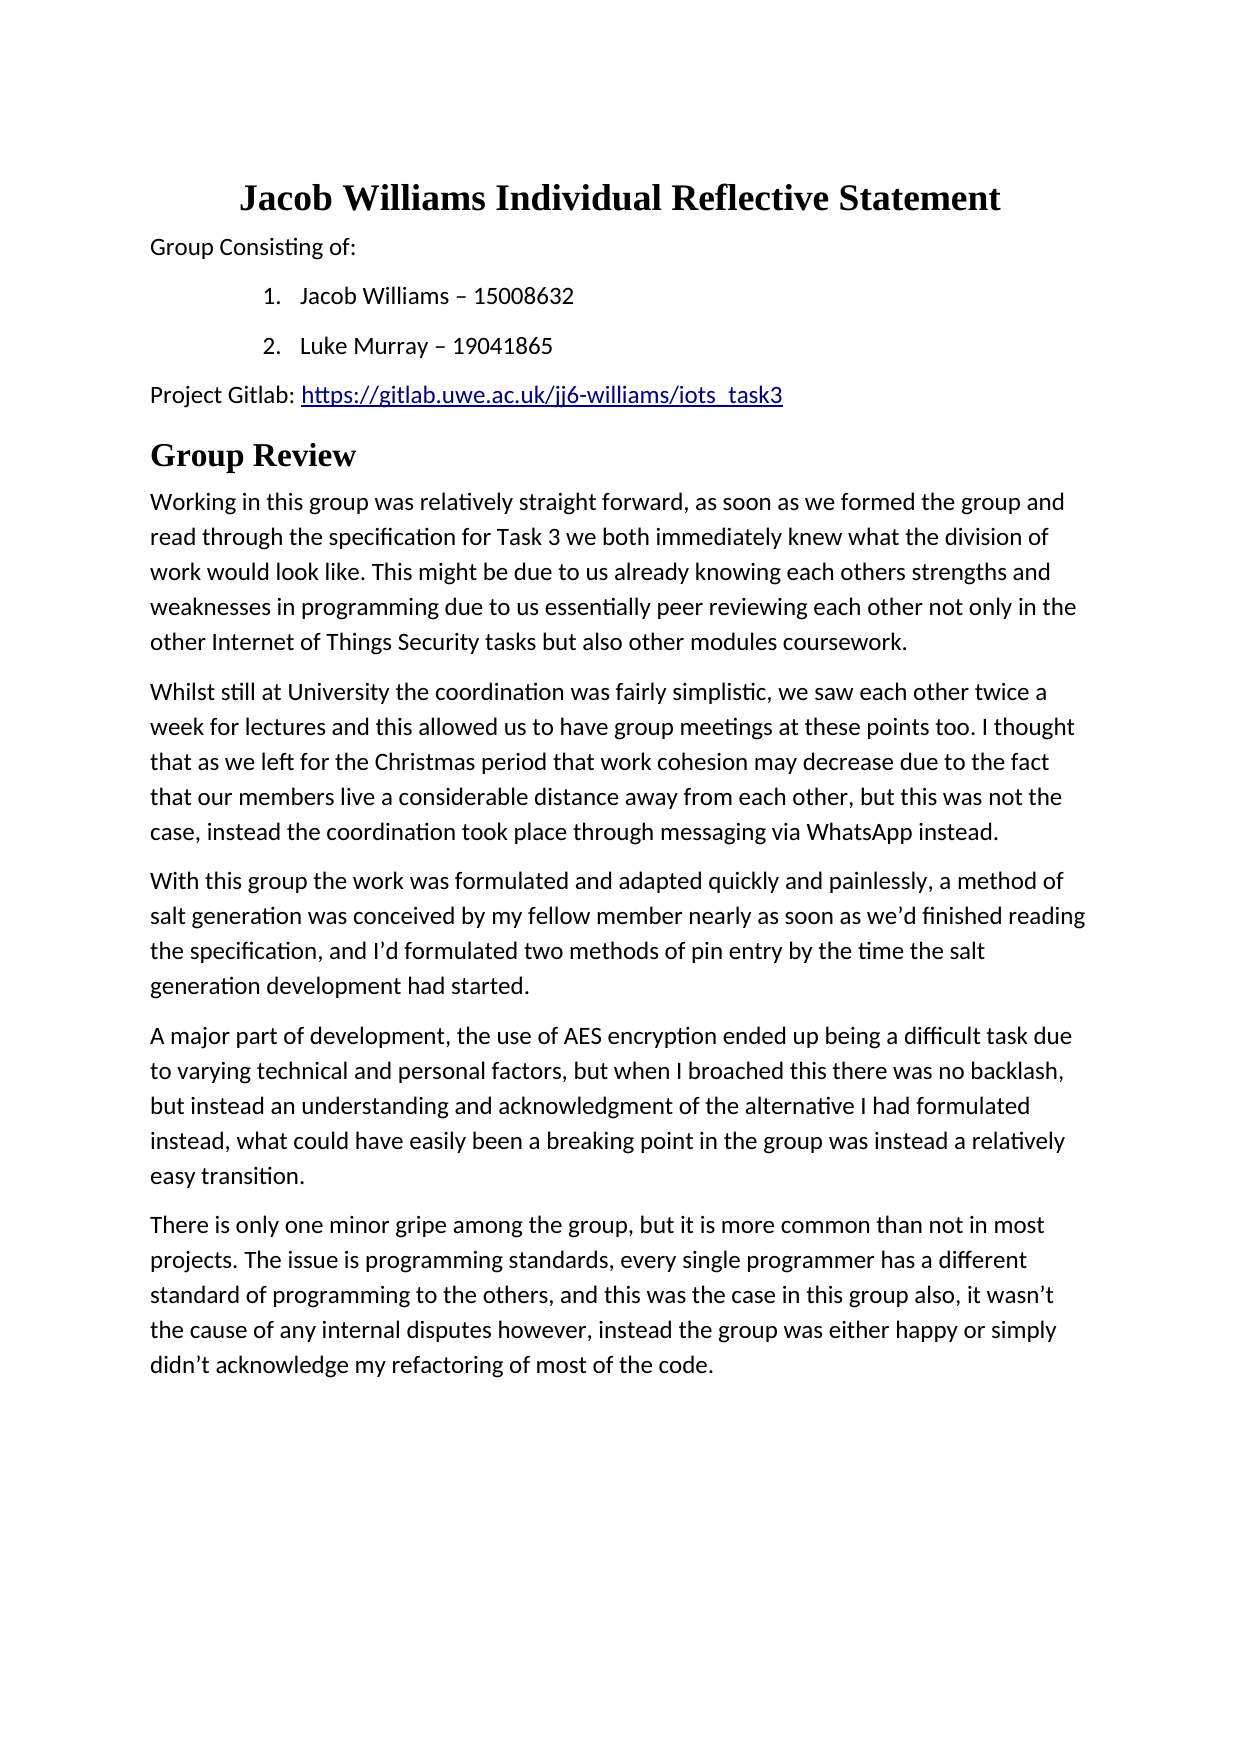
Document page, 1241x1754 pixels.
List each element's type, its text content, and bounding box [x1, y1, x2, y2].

text Group Consisting of: [150, 231, 1090, 261]
text Whilst still at University the coordination was fairly simplistic, we saw each other twice a week for lectures and this allowed us to have group meetings at these points too. I thought that as we left for the Christmas period that work cohesion may decrease due to the fact that our members live a considerable distance away from each other, but this was not the case, instead the coordination took place through messaging via WhatsApp instead. [150, 676, 1090, 846]
text There is only one minor gripe among the group, but it is more common than not in most projects. The issue is programming standards, every single programmer has a different standard of programming to the others, and this was the case in this group also, it wasn’t the cause of any internal disputes however, instead the group was either happy or simply didn’t acknowledge my refactoring of most of the code. [150, 1209, 1090, 1380]
text With this group the work was formulated and adapted quickly and painlessly, a method of salt generation was conceived by my fellow member nearly as soon as we’d finished reading the specification, and I’d formulated two methods of pin entry by the time the salt generation development had started. [150, 865, 1090, 1001]
subtitle Jacob Williams Individual Reflective Statement [150, 175, 1090, 218]
subtitle Group Review [150, 435, 1090, 473]
list Luke Murray – 19041865 [262, 330, 1090, 360]
list Jacob Williams – 15008632 [262, 280, 1090, 311]
text A major part of development, the use of AES encryption ended up being a difficult task due to varying technical and personal factors, but when I broached this there was no backlash, but instead an understanding and acknowledgment of the alternative I had formulated instead, what could have easily been a breaking point in the group was instead a relatively easy transition. [150, 1020, 1090, 1190]
text Project Gitlab: https://gitlab.uwe.ac.uk/jj6-williams/iots_task3 [150, 379, 1090, 410]
text Working in this group was relatively straight forward, as soon as we formed the group and read through the specification for Task 3 we both immediately knew what the division of work would look like. This might be due to us already knowing each others strengths and weaknesses in programming due to us essentially peer reviewing each other not only in the other Internet of Things Security tasks but also other modules coursework. [150, 486, 1090, 657]
